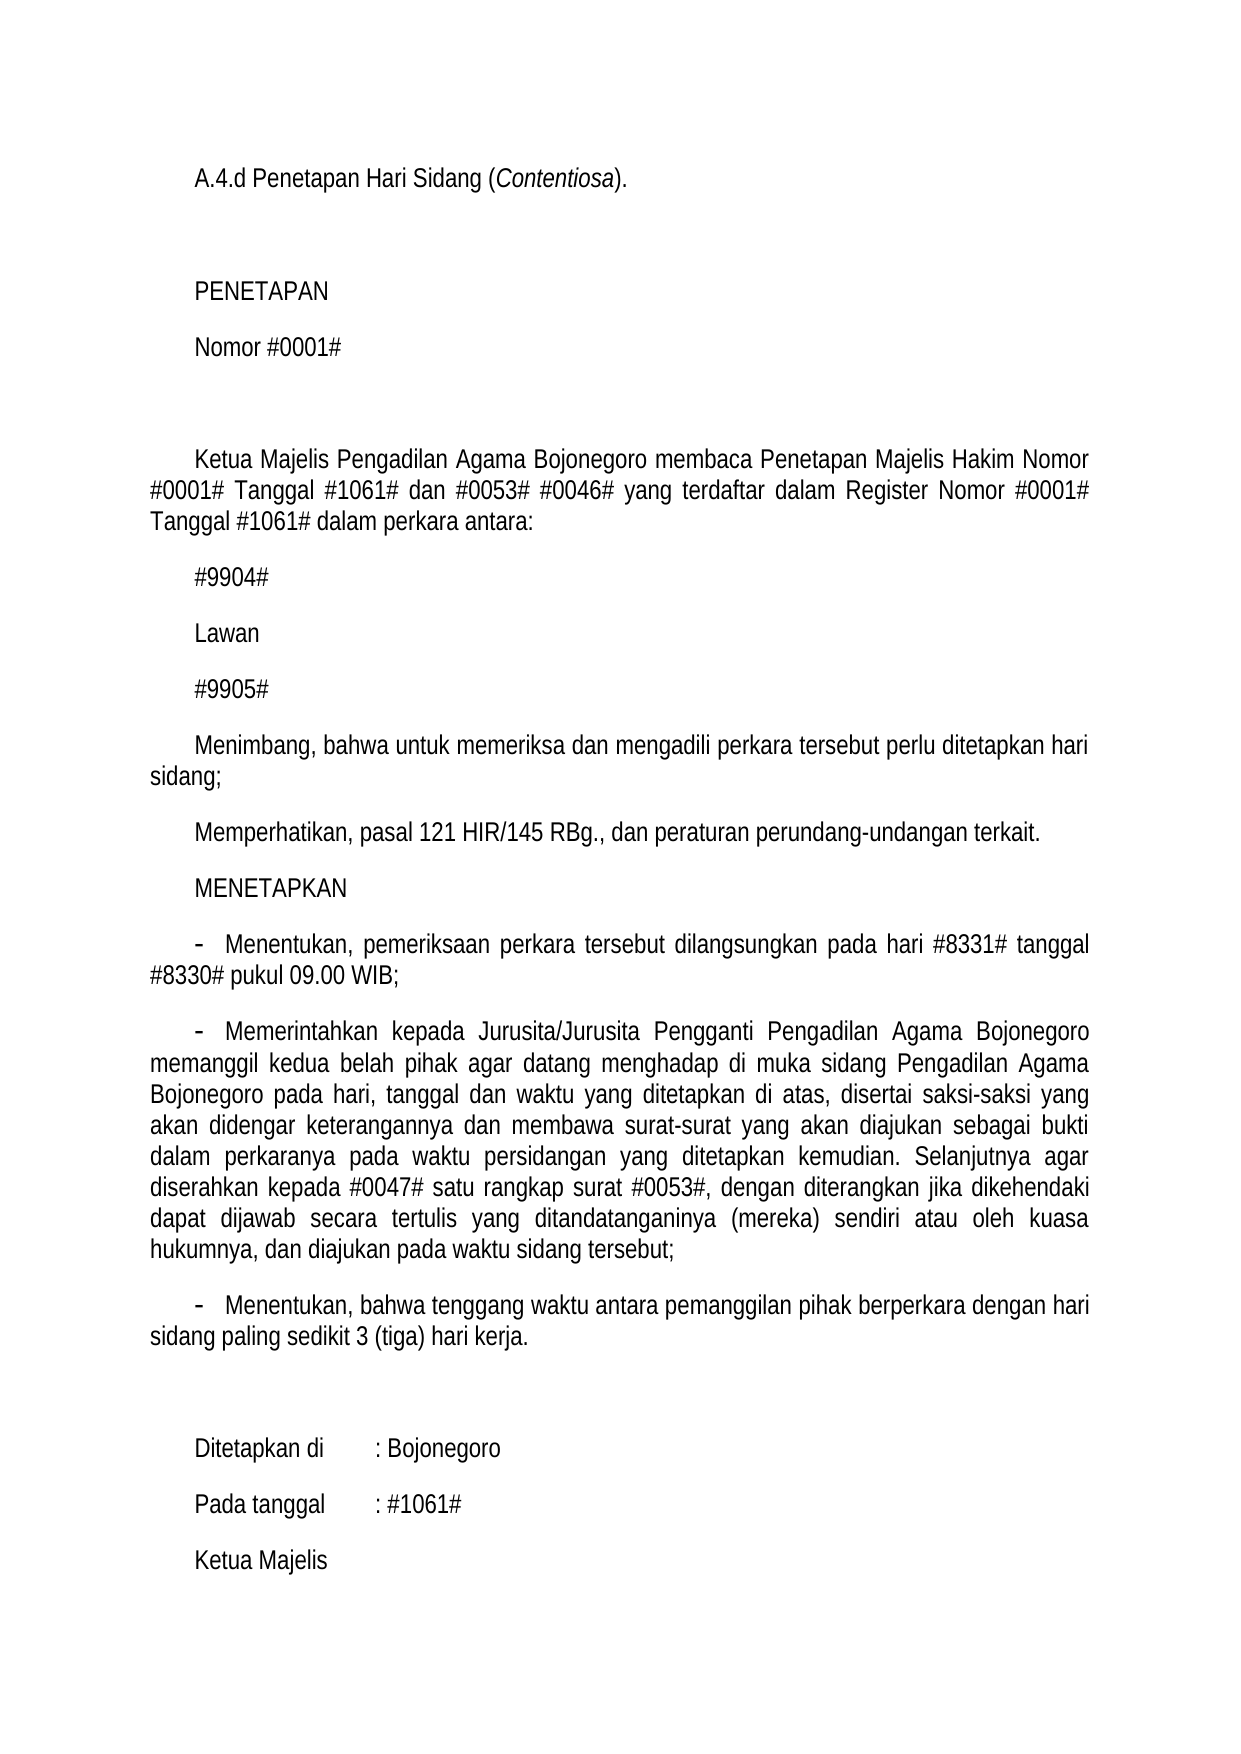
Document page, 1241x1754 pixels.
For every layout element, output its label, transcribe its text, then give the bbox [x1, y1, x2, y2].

text A.4.d Penetapan Hari Sidang (Contentiosa). [150, 162, 1090, 193]
text Ketua Majelis [150, 1544, 1090, 1575]
text Ketua Majelis Pengadilan Agama Bojonegoro membaca Penetapan Majelis Hakim Nomor #0001# Tanggal #1061# dan #0053# #0046# yang terdaftar dalam Register Nomor #0001# Tanggal #1061# dalam perkara antara: [150, 443, 1090, 536]
text #9904# [150, 561, 1090, 592]
text - Menentukan, pemeriksaan perkara tersebut dilangsungkan pada hari #8331# tanggal #8330# pukul 09.00 WIB; [150, 928, 1090, 990]
text Memperhatikan, pasal 121 HIR/145 RBg., dan peraturan perundang-undangan terkait. [150, 816, 1090, 847]
text Nomor #0001# [150, 331, 1090, 362]
text - Memerintahkan kepada Jurusita/Jurusita Pengganti Pengadilan Agama Bojonegoro memanggil kedua belah pihak agar datang menghadap di muka sidang Pengadilan Agama Bojonegoro pada hari, tanggal dan waktu yang ditetapkan di atas, disertai saksi-saksi yang akan didengar keterangannya dan membawa surat-surat yang akan diajukan sebagai bukti dalam perkaranya pada waktu persidangan yang ditetapkan kemudian. Selanjutnya agar diserahkan kepada #0047# satu rangkap surat #0053#, dengan diterangkan jika dikehendaki dapat dijawab secara tertulis yang ditandatanganinya (mereka) sendiri atau oleh kuasa hukumnya, dan diajukan pada waktu sidang tersebut; [150, 1015, 1090, 1264]
text PENETAPAN [150, 274, 1090, 306]
text Pada tanggal : #1061# [150, 1488, 1090, 1519]
text Ditetapkan di : Bojonegoro [150, 1432, 1090, 1463]
text - Menentukan, bahwa tenggang waktu antara pemanggilan pihak berperkara dengan hari sidang paling sedikit 3 (tiga) hari kerja. [150, 1289, 1090, 1351]
text #9905# [150, 673, 1090, 704]
text Lawan [150, 617, 1090, 648]
text MENETAPKAN [150, 872, 1090, 903]
text Menimbang, bahwa untuk memeriksa dan mengadili perkara tersebut perlu ditetapkan hari sidang; [150, 729, 1090, 791]
